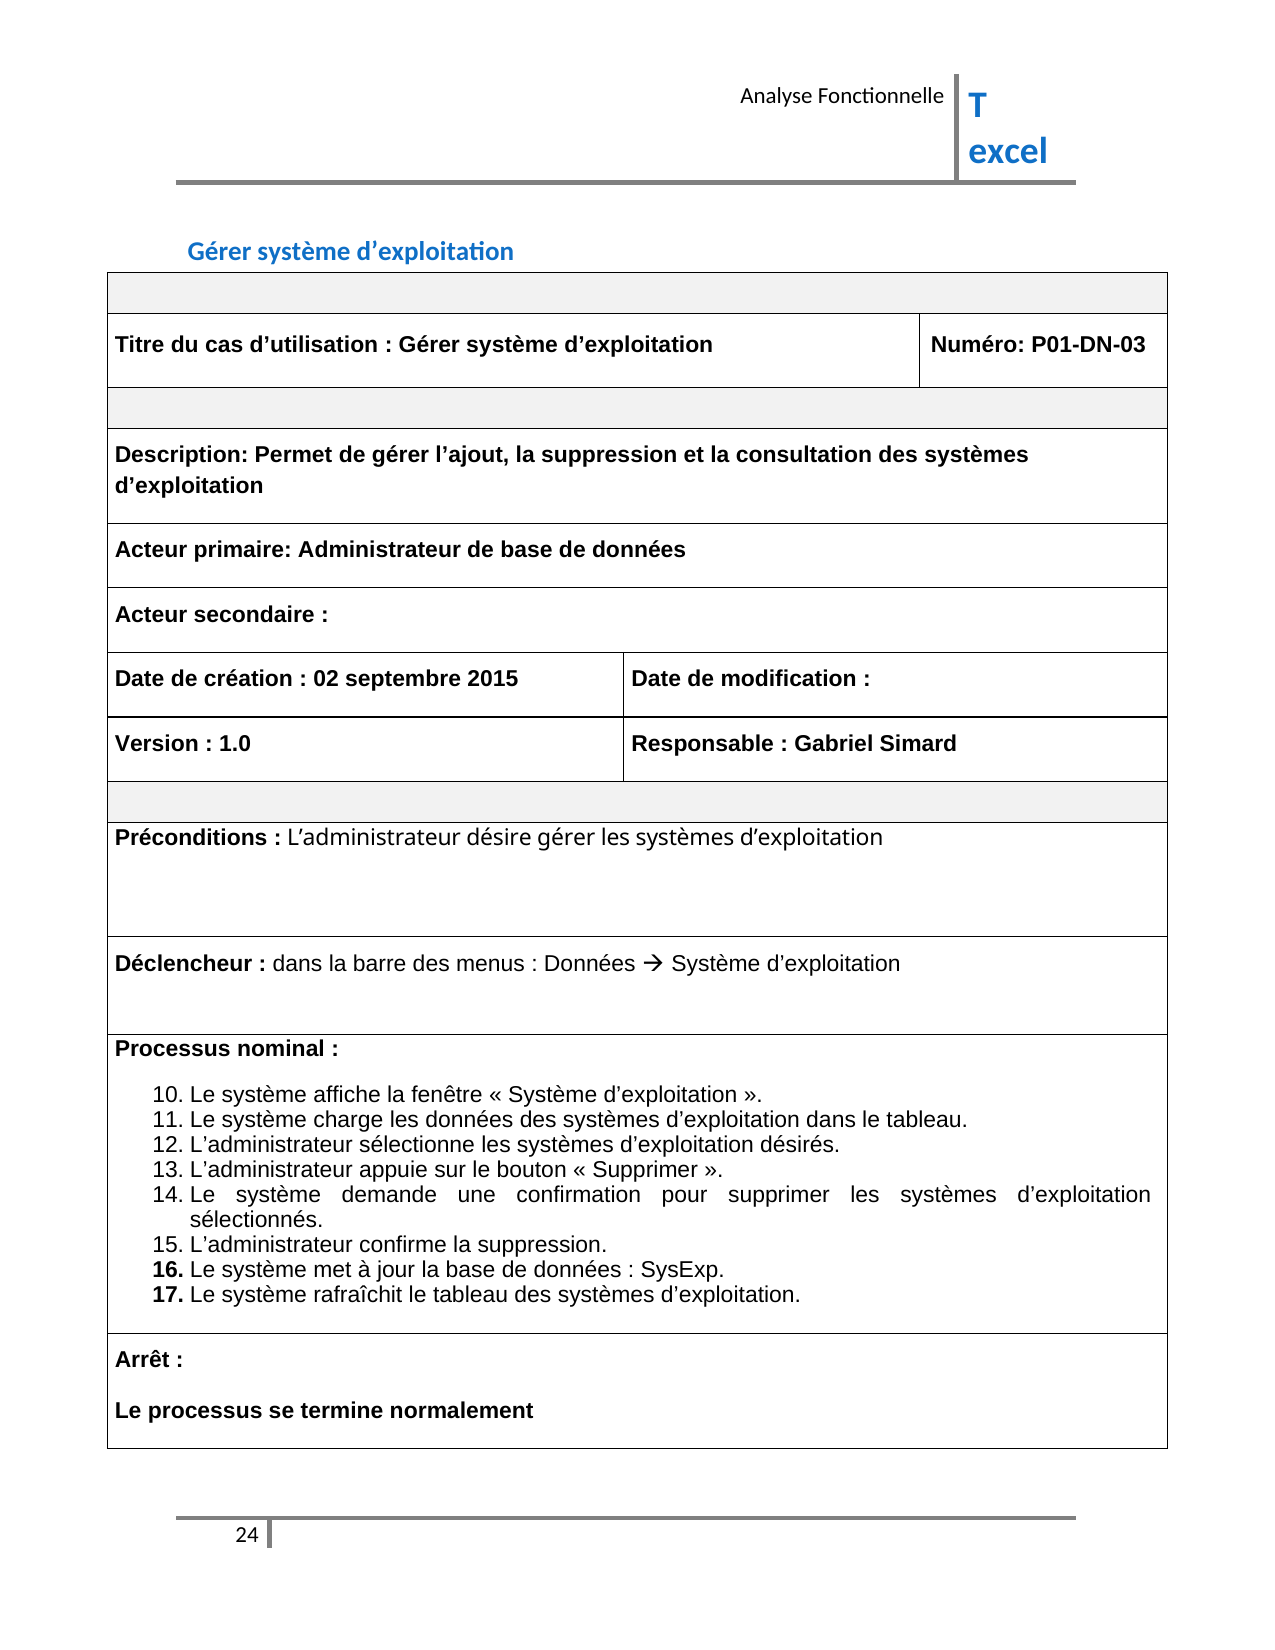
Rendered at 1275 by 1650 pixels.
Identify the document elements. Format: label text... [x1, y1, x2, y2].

table_header [108, 273, 1167, 313]
table_cell Déclencheur : dans la barre des menus : Données Système d’exploitation [108, 937, 1167, 1033]
table_cell Acteur primaire: Administrateur de base de données [108, 524, 1167, 587]
table_cell Responsable : Gabriel Simard [624, 718, 1167, 781]
table_cell Processus nominal : Le système affiche la fenêtre « Système d’exploitation ». Le système charge les données des systèmes d’exploitation dans le tableau. L’administrateur sélectionne les systèmes d’exploitation désirés. L’administrateur appuie sur le bouton « Supprimer ». Le système demande une confirmation pour supprimer les systèmes d’exploitation sélectionnés. L’administrateur confirme la suppression. Le système met à jour la base de données : SysExp. Le système rafraîchit le tableau des systèmes d’exploitation. [108, 1035, 1167, 1332]
subtitle Gérer système d’exploitation [187, 234, 1087, 267]
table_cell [108, 1334, 1167, 1448]
table_cell Date de création : 02 septembre 2015 [108, 653, 623, 716]
table_cell Numéro: P01-DN-03 [920, 314, 1167, 387]
table_cell [108, 388, 1167, 428]
table_cell Date de modification : [624, 653, 1167, 716]
table_cell Acteur secondaire : [108, 588, 1167, 652]
table_cell Version : 1.0 [108, 718, 623, 781]
table_cell Préconditions : L’administrateur désire gérer les systèmes d’exploitation [108, 823, 1167, 936]
table_cell Description: Permet de gérer l’ajout, la suppression et la consultation des systèmes d’exploitation [108, 429, 1167, 523]
table_cell [108, 782, 1167, 822]
table_cell Titre du cas d’utilisation : Gérer système d’exploitation [108, 314, 919, 387]
